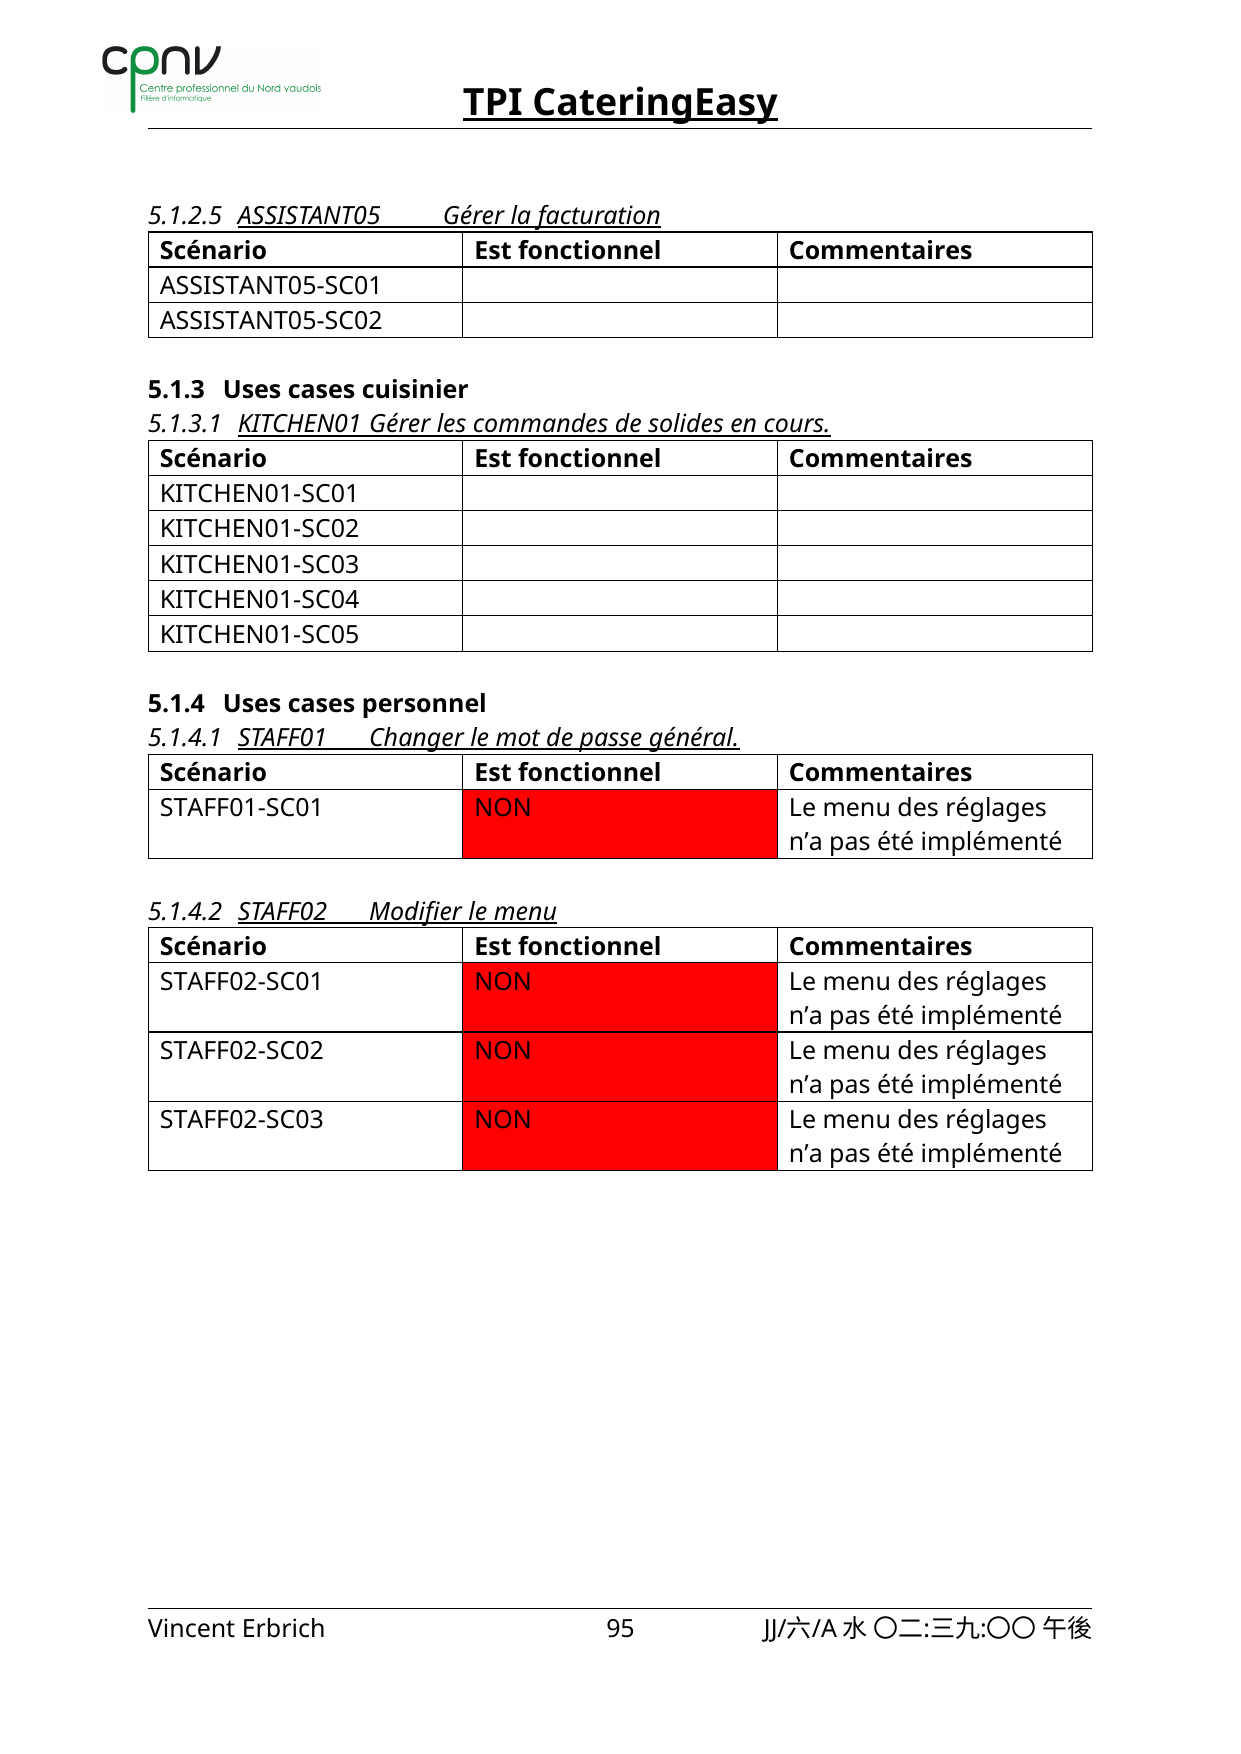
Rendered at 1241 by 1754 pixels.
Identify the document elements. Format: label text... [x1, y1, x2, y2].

table_cell [778, 581, 1092, 615]
table_cell Le menu des réglages n’a pas été implémenté [778, 1102, 1092, 1170]
table_cell [778, 476, 1092, 510]
table_header Scénario [149, 928, 462, 962]
subtitle STAFF01 Changer le mot de passe général. [148, 720, 1092, 754]
table_header Est fonctionnel [463, 441, 777, 475]
table_cell [463, 546, 777, 580]
table_header Commentaires [778, 441, 1092, 475]
table_cell ASSISTANT05-SC01 [149, 268, 462, 302]
subtitle Uses cases cuisinier [148, 372, 1092, 406]
table_cell NON [463, 1102, 777, 1170]
table_header Commentaires [778, 928, 1092, 962]
subtitle KITCHEN01 Gérer les commandes de solides en cours. [148, 406, 1092, 440]
table_cell KITCHEN01-SC02 [149, 511, 462, 545]
table_header Est fonctionnel [463, 755, 777, 789]
table_cell Le menu des réglages n’a pas été implémenté [778, 963, 1092, 1031]
table_cell KITCHEN01-SC03 [149, 546, 462, 580]
table_header Scénario [149, 441, 462, 475]
table_cell [463, 616, 777, 651]
table_cell [463, 303, 777, 337]
table_cell NON [463, 963, 777, 1031]
table_cell [778, 303, 1092, 337]
table_cell [463, 476, 777, 510]
table_cell STAFF02-SC02 [149, 1033, 462, 1101]
table_header Commentaires [778, 233, 1092, 266]
table_cell Le menu des réglages n’a pas été implémenté [778, 790, 1092, 858]
table_cell KITCHEN01-SC04 [149, 581, 462, 615]
subtitle STAFF02 Modifier le menu [148, 893, 1092, 927]
table_cell [463, 581, 777, 615]
table_cell [778, 616, 1092, 651]
table_header Scénario [149, 755, 462, 789]
subtitle ASSISTANT05 Gérer la facturation [148, 197, 1092, 231]
table_cell NON [463, 790, 777, 858]
table_cell KITCHEN01-SC05 [149, 616, 462, 651]
table_cell NON [463, 1033, 777, 1101]
table_header Est fonctionnel [463, 928, 777, 962]
table_cell [778, 546, 1092, 580]
table_cell STAFF02-SC01 [149, 963, 462, 1031]
table_cell Le menu des réglages n’a pas été implémenté [778, 1033, 1092, 1101]
subtitle Uses cases personnel [148, 686, 1092, 720]
table_cell [778, 511, 1092, 545]
table_header Commentaires [778, 755, 1092, 789]
table_cell STAFF01-SC01 [149, 790, 462, 858]
table_cell [463, 268, 777, 302]
table_header Est fonctionnel [463, 233, 777, 266]
table_cell [463, 511, 777, 545]
table_cell [778, 268, 1092, 302]
table_cell ASSISTANT05-SC02 [149, 303, 462, 337]
table_header Scénario [149, 233, 462, 266]
picture [102, 46, 321, 113]
table_cell KITCHEN01-SC01 [149, 476, 462, 510]
table_cell STAFF02-SC03 [149, 1102, 462, 1170]
